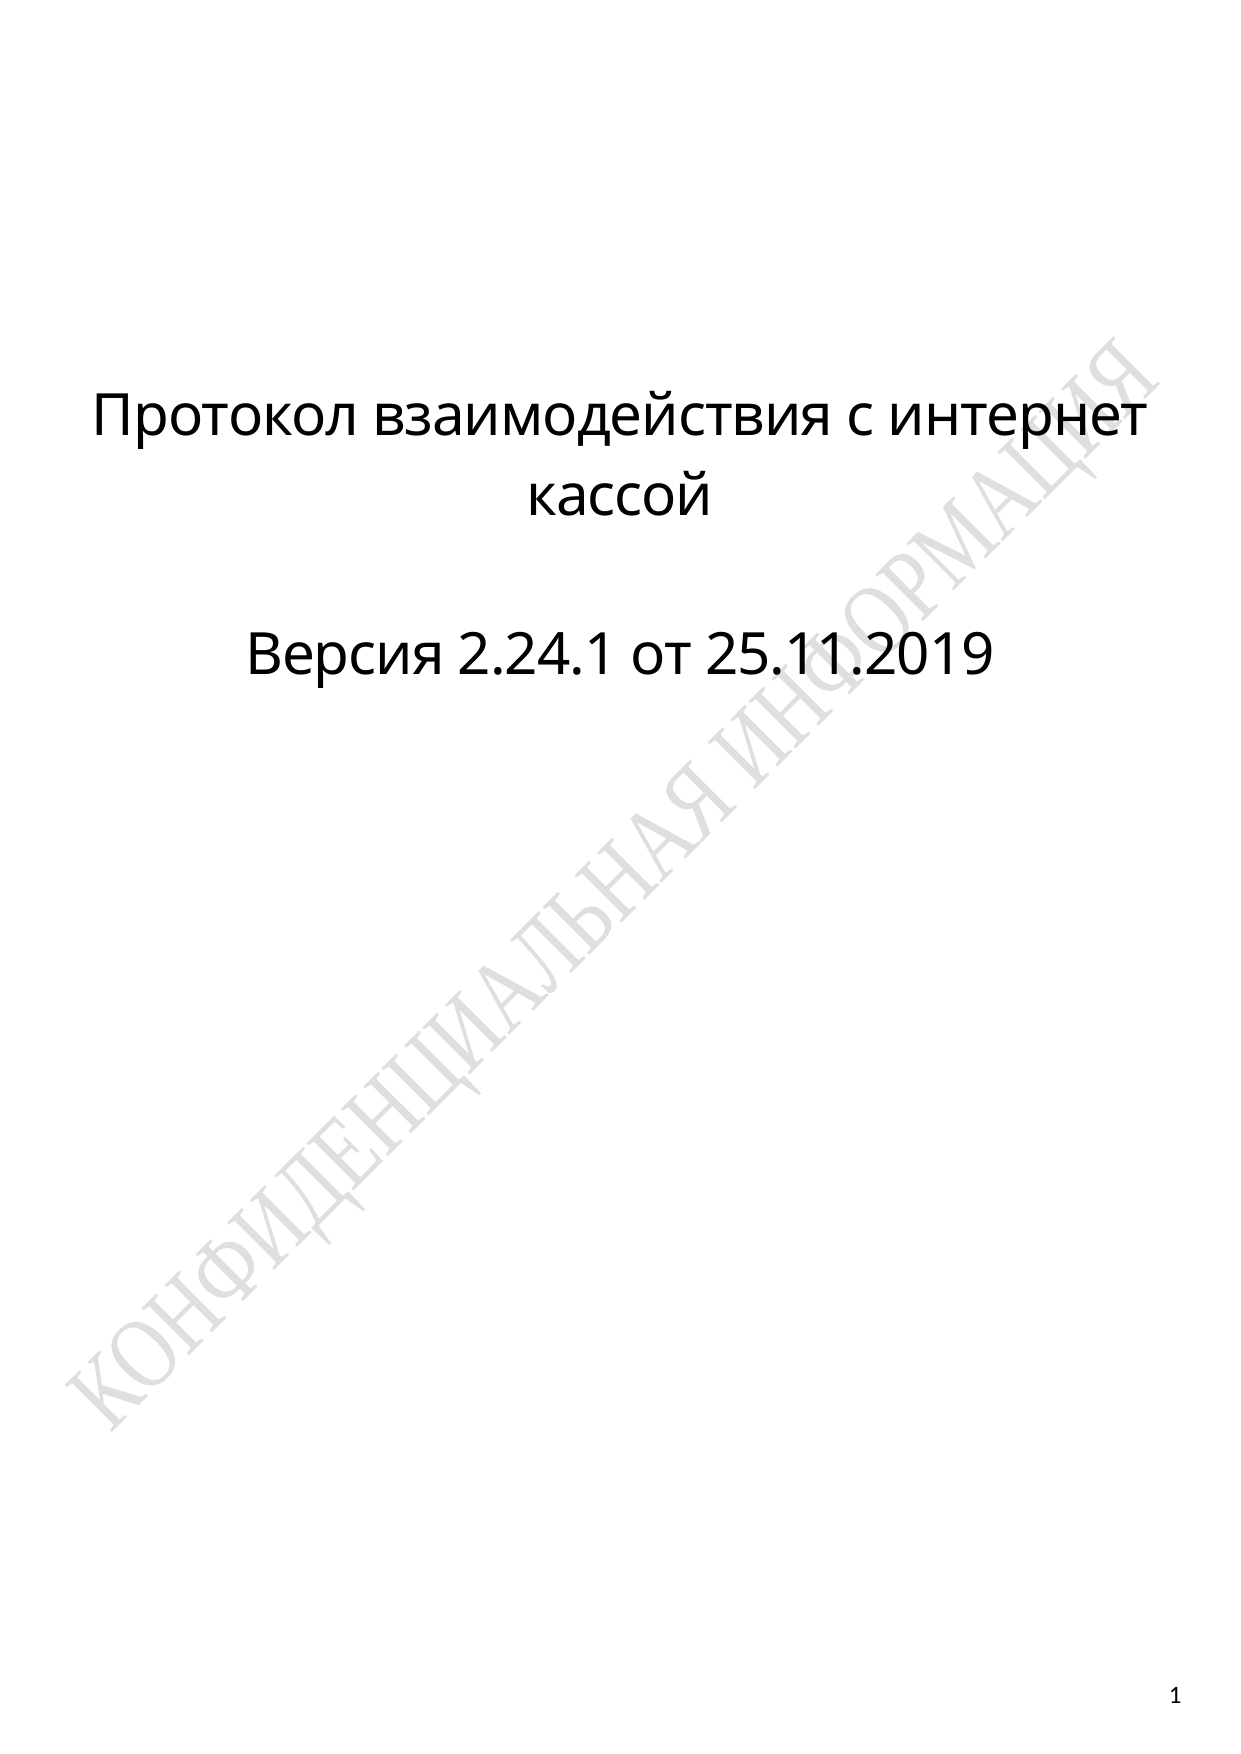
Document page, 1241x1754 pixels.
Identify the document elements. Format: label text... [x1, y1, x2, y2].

title Протокол взаимодействия с интернет кассой [59, 373, 1181, 532]
title Версия 2.24.1 от 25.11.2019 [59, 612, 1181, 691]
